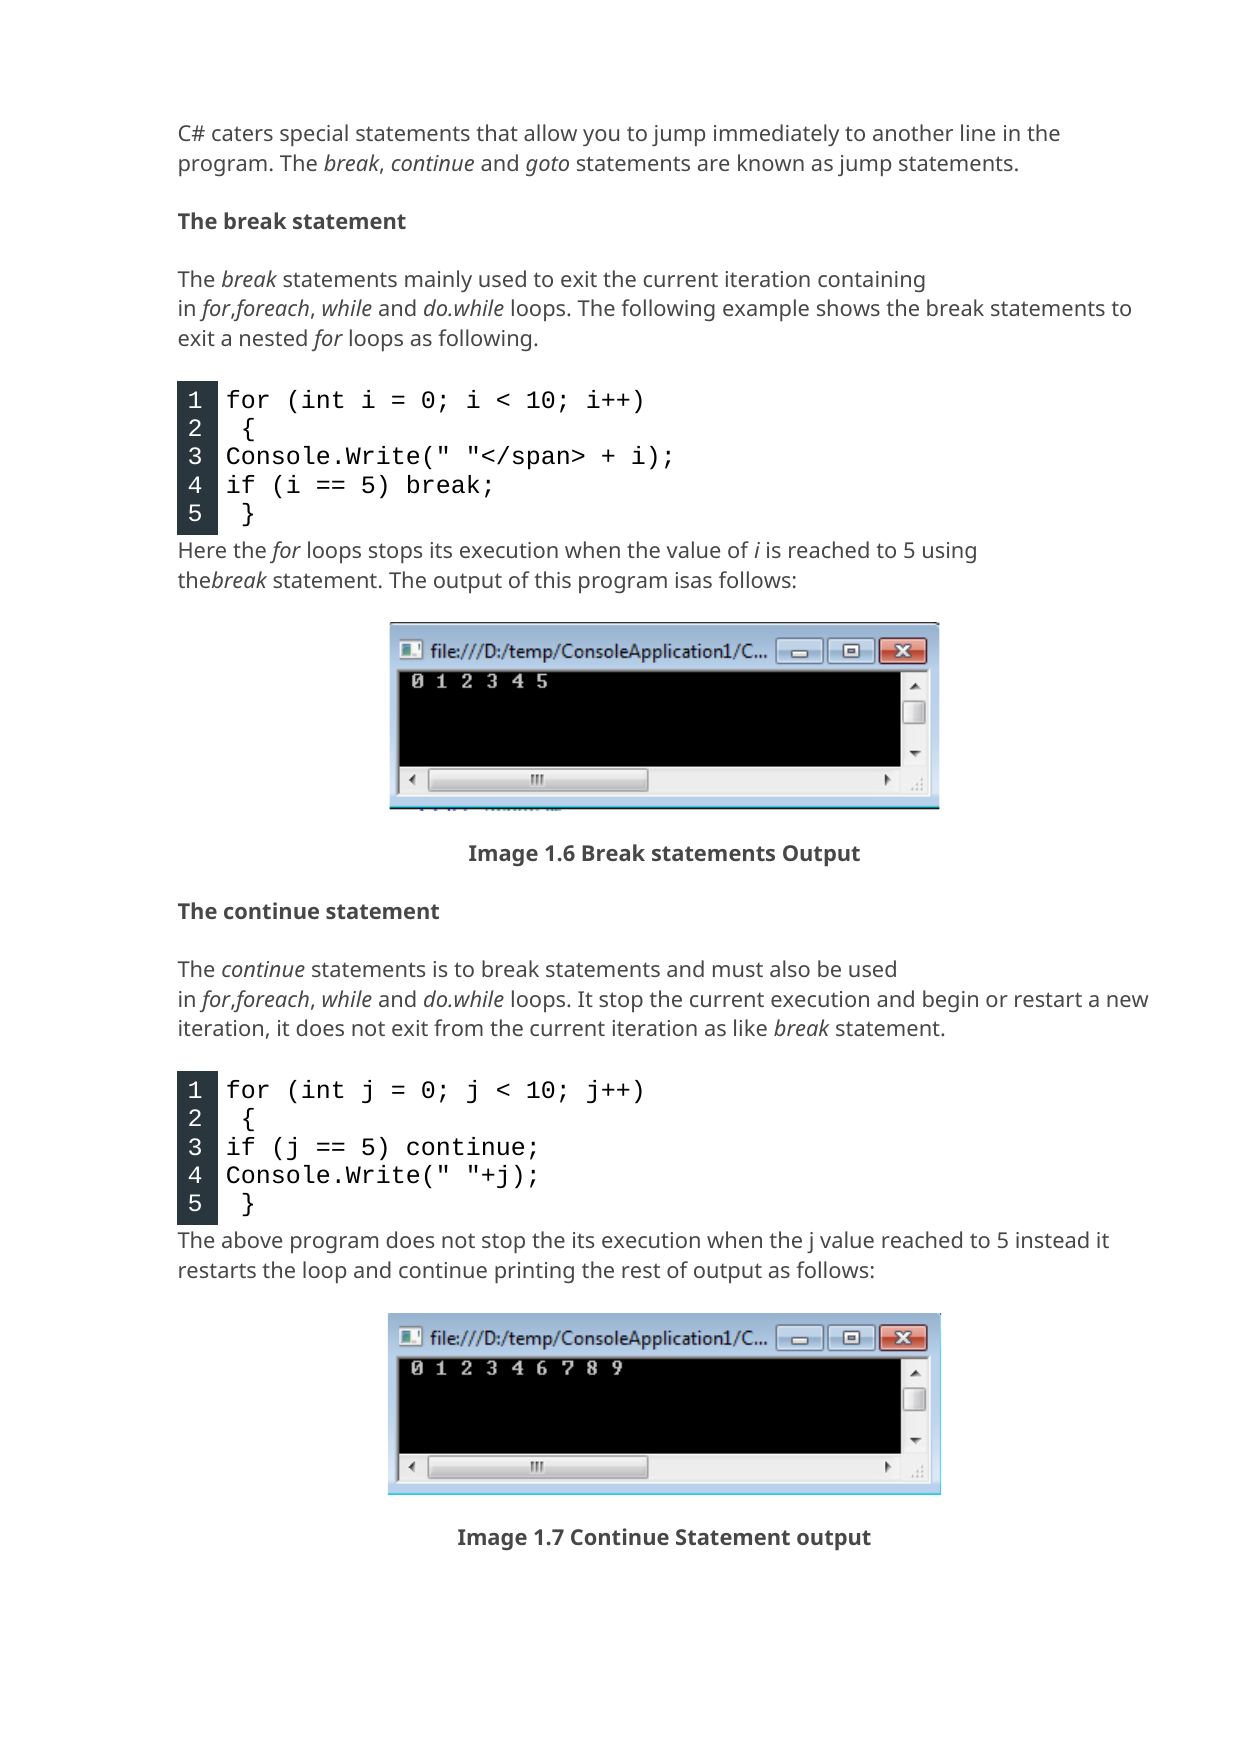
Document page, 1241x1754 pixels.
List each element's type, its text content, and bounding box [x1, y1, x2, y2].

text The continue statement [177, 896, 1152, 954]
table_header 1 2 3 4 5 [177, 381, 218, 535]
table_header for (int j = 0; j < 10; j++) { if (j == 5) continue; Console.Write(" "+j); } [218, 1071, 1154, 1225]
text The break statements mainly used to exit the current iteration containing in for,foreach, while and do.while loops. The following example shows the break statements to exit a nested for loops as following. [177, 263, 1152, 381]
text Image 1.7 Continue Statement output [177, 1522, 1152, 1580]
table_header for (int i = 0; i < 10; i++) { Console.Write(" "</span> + i); if (i == 5) break; } [218, 381, 1154, 535]
text Image 1.6 Break statements Output [177, 838, 1152, 896]
picture [389, 622, 940, 811]
table_header 1 2 3 4 5 [177, 1071, 218, 1225]
text Here the for loops stops its execution when the value of i is reached to 5 using thebreak statement. The output of this program isas follows: [177, 535, 1152, 623]
text C# caters special statements that allow you to jump immediately to another line in the program. The break, continue and goto statements are known as jump statements. [177, 118, 1152, 206]
text The above program does not stop the its execution when the j value reached to 5 instead it restarts the loop and continue printing the rest of output as follows: [177, 1225, 1152, 1313]
picture [387, 1313, 942, 1495]
text The break statement [177, 206, 1152, 263]
text The continue statements is to break statements and must also be used in for,foreach, while and do.while loops. It stop the current execution and begin or restart a new iteration, it does not exit from the current iteration as like break statement. [177, 954, 1152, 1071]
